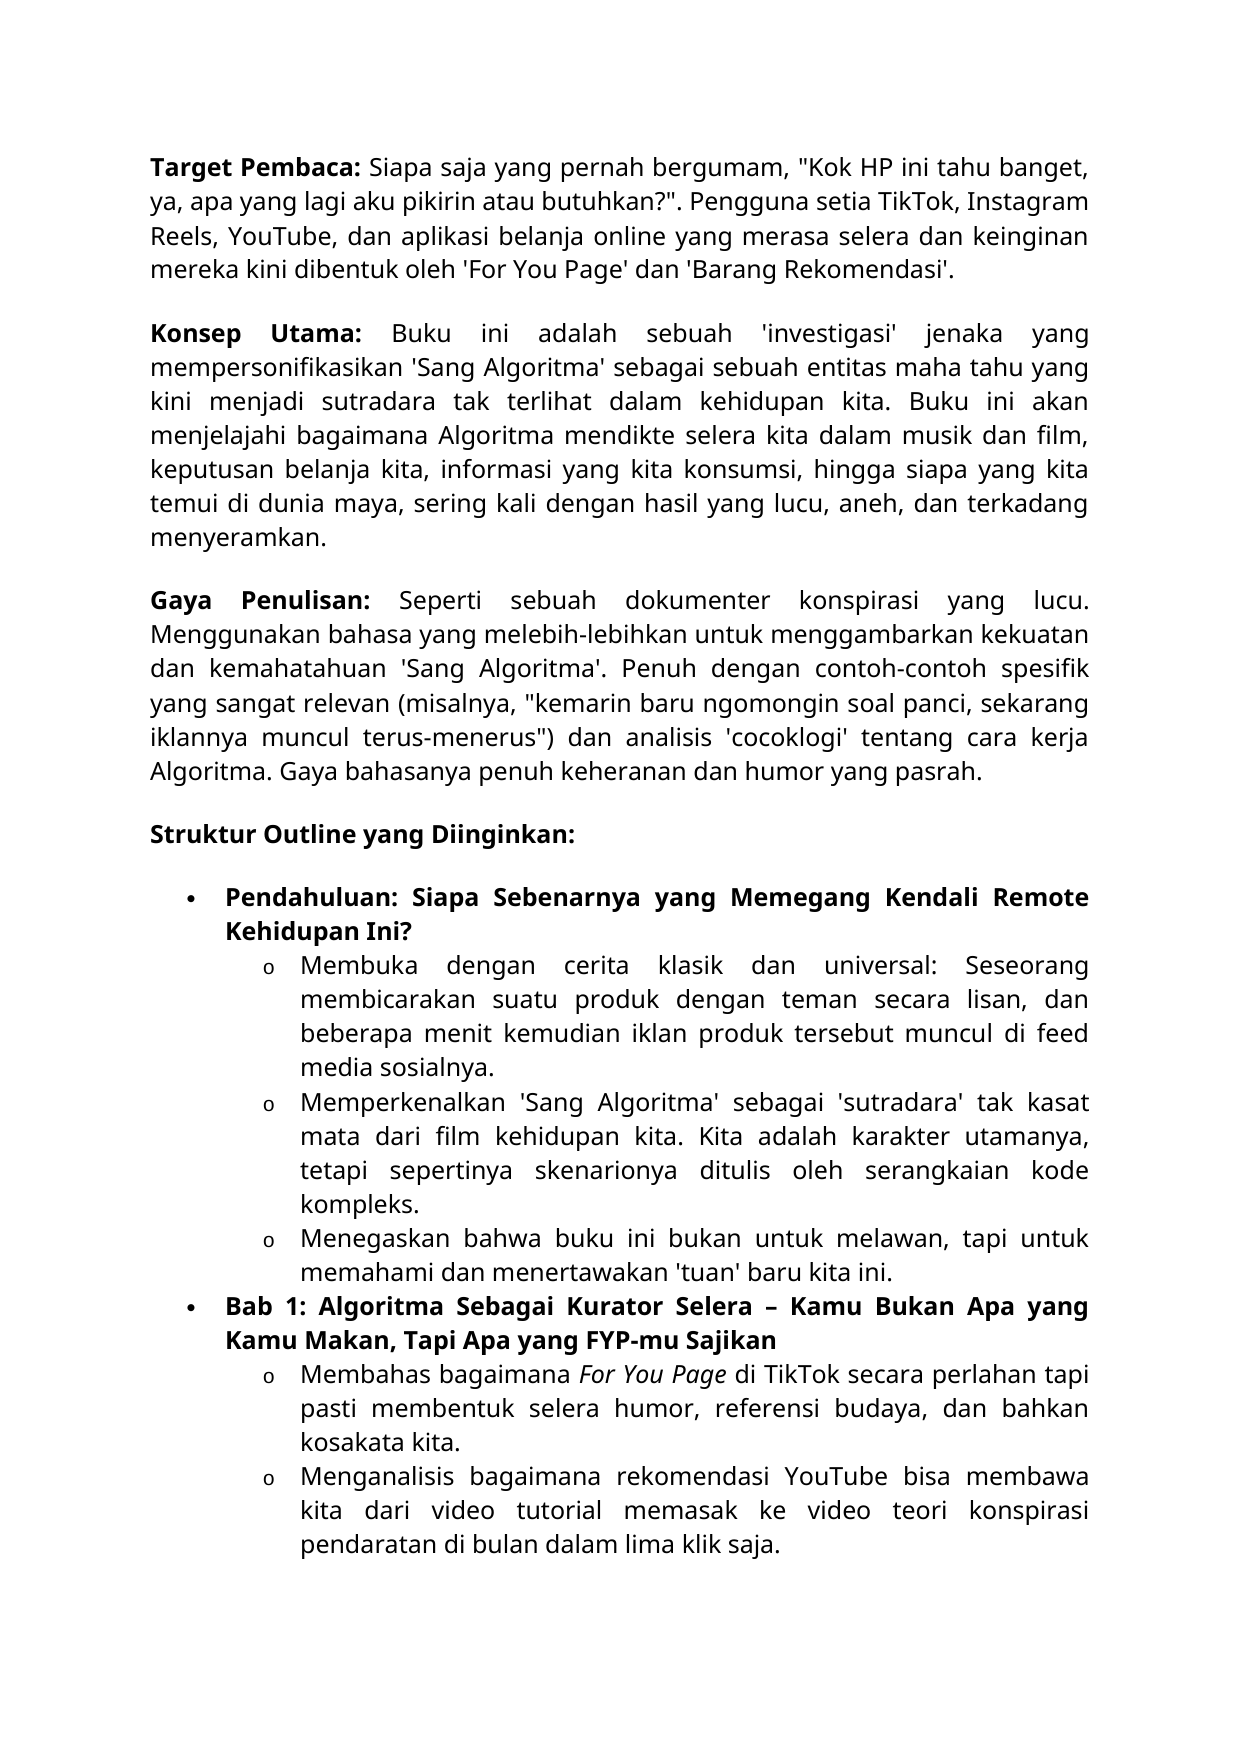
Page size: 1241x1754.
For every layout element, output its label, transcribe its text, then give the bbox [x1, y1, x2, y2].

list Menegaskan bahwa buku ini bukan untuk melawan, tapi untuk memahami dan menertawakan 'tuan' baru kita ini. [262, 1220, 1090, 1288]
list Memperkenalkan 'Sang Algoritma' sebagai 'sutradara' tak kasat mata dari film kehidupan kita. Kita adalah karakter utamanya, tetapi sepertinya skenarionya ditulis oleh serangkaian kode kompleks. [262, 1084, 1090, 1220]
list Membahas bagaimana For You Page di TikTok secara perlahan tapi pasti membentuk selera humor, referensi budaya, dan bahkan kosakata kita. [262, 1357, 1090, 1459]
text Struktur Outline yang Diinginkan: [150, 817, 1090, 851]
text Gaya Penulisan: Seperti sebuah dokumenter konspirasi yang lucu. Menggunakan bahasa yang melebih-lebihkan untuk menggambarkan kekuatan dan kemahatahuan 'Sang Algoritma'. Penuh dengan contoh-contoh spesifik yang sangat relevan (misalnya, "kemarin baru ngomongin soal panci, sekarang iklannya muncul terus-menerus") dan analisis 'cocoklogi' tentang cara kerja Algoritma. Gaya bahasanya penuh keheranan dan humor yang pasrah. [150, 583, 1090, 787]
list Membuka dengan cerita klasik dan universal: Seseorang membicarakan suatu produk dengan teman secara lisan, dan beberapa menit kemudian iklan produk tersebut muncul di feed media sosialnya. [262, 948, 1090, 1084]
list Bab 1: Algoritma Sebagai Kurator Selera – Kamu Bukan Apa yang Kamu Makan, Tapi Apa yang FYP-mu Sajikan [187, 1288, 1090, 1357]
list Menganalisis bagaimana rekomendasi YouTube bisa membawa kita dari video tutorial memasak ke video teori konspirasi pendaratan di bulan dalam lima klik saja. [262, 1459, 1090, 1561]
text Konsep Utama: Buku ini adalah sebuah 'investigasi' jenaka yang mempersonifikasikan 'Sang Algoritma' sebagai sebuah entitas maha tahu yang kini menjadi sutradara tak terlihat dalam kehidupan kita. Buku ini akan menjelajahi bagaimana Algoritma mendikte selera kita dalam musik dan film, keputusan belanja kita, informasi yang kita konsumsi, hingga siapa yang kita temui di dunia maya, sering kali dengan hasil yang lucu, aneh, dan terkadang menyeramkan. [150, 315, 1090, 554]
list Pendahuluan: Siapa Sebenarnya yang Memegang Kendali Remote Kehidupan Ini? [187, 880, 1090, 948]
text Target Pembaca: Siapa saja yang pernah bergumam, "Kok HP ini tahu banget, ya, apa yang lagi aku pikirin atau butuhkan?". Pengguna setia TikTok, Instagram Reels, YouTube, dan aplikasi belanja online yang merasa selera dan keinginan mereka kini dibentuk oleh 'For You Page' dan 'Barang Rekomendasi'. [150, 150, 1090, 286]
